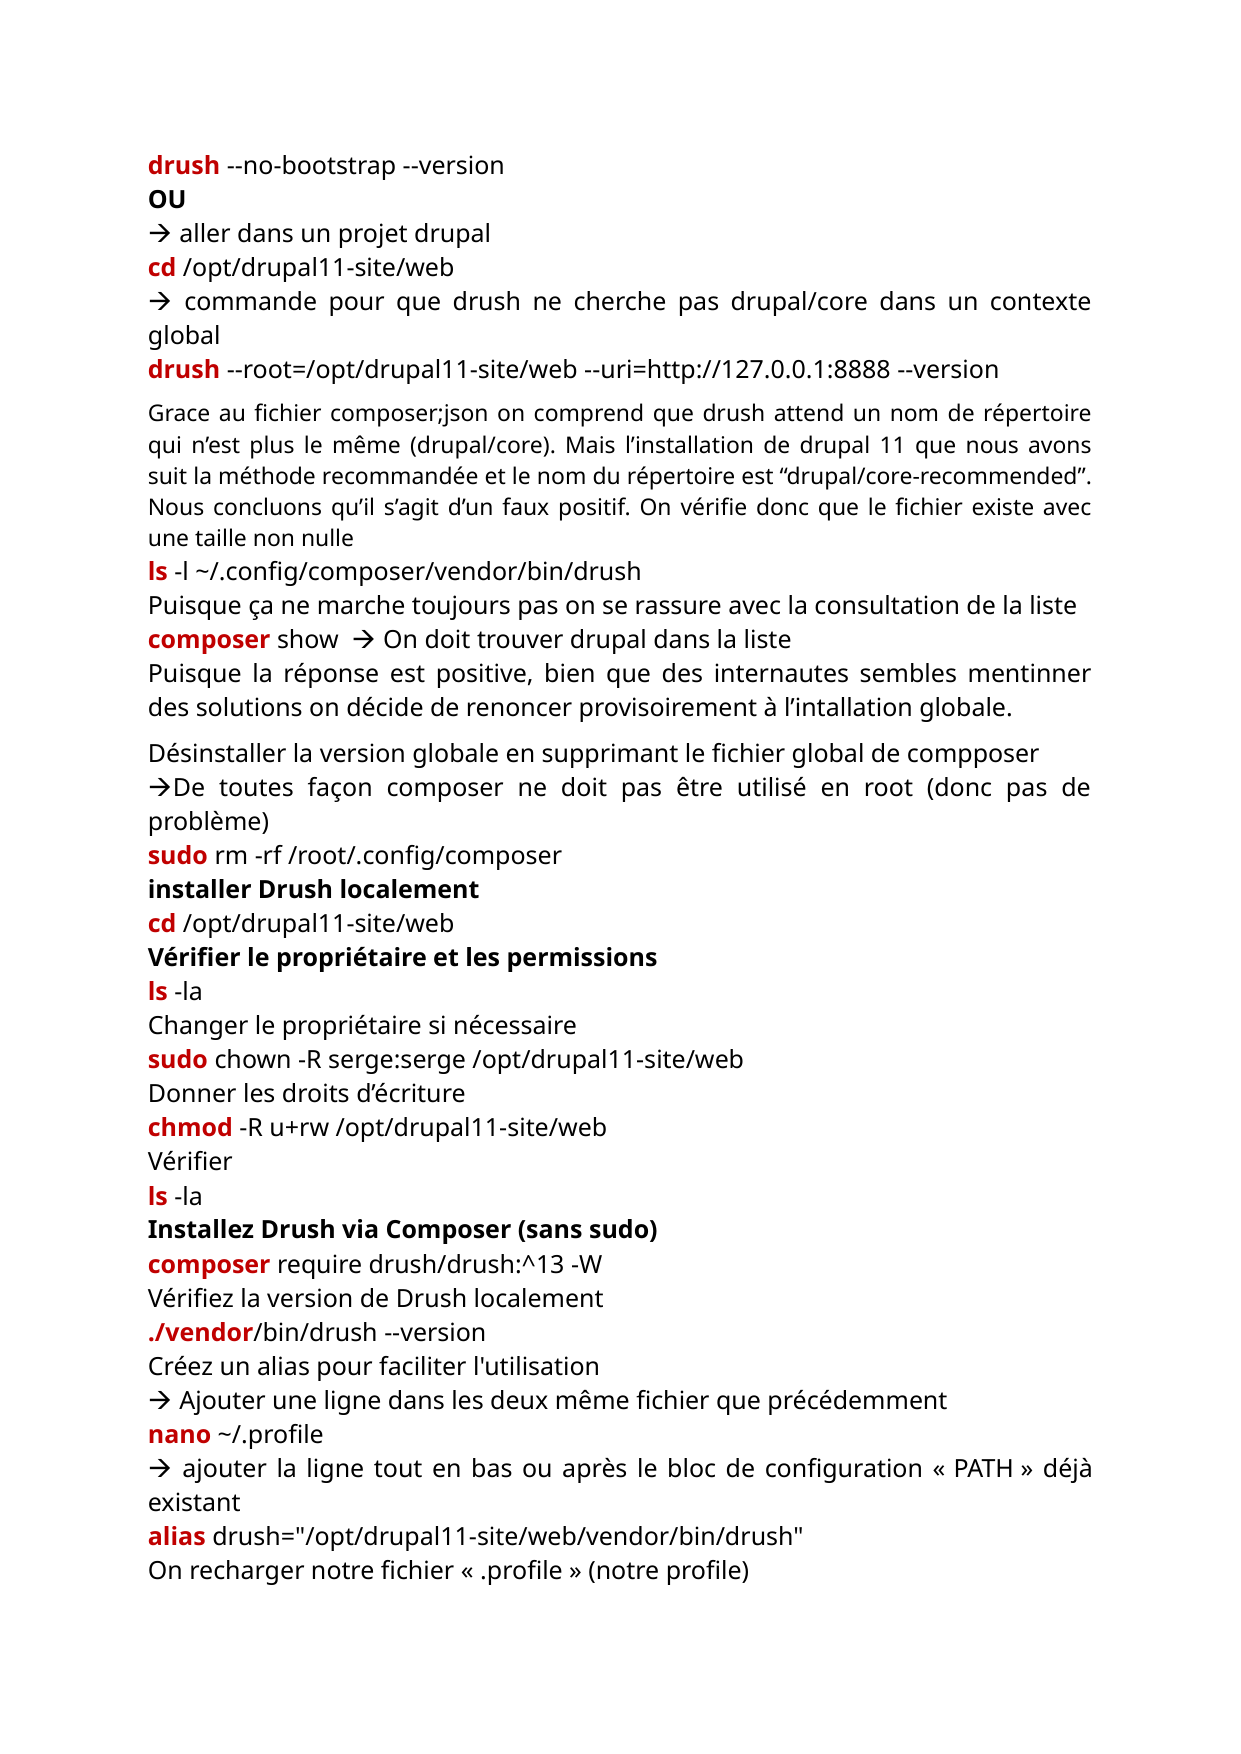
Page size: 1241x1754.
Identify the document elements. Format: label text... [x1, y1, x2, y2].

text OU [148, 182, 1093, 216]
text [148, 1451, 1093, 1519]
text Vérifier [148, 1144, 1093, 1178]
text sudo rm -rf /root/.config/composer [148, 837, 1093, 872]
text ./vendor/bin/drush --version [148, 1314, 1093, 1348]
text sudo chown -R serge:serge /opt/drupal11-site/web [148, 1042, 1093, 1076]
text ls -l ~/.config/composer/vendor/bin/drush [148, 554, 1093, 588]
text Vérifiez la version de Drush localement [148, 1280, 1093, 1314]
text nano ~/.profile [148, 1417, 1093, 1451]
text Ajouter une ligne dans les deux même fichier que précédemment [148, 1382, 1093, 1417]
text Créez un alias pour faciliter l'utilisation [148, 1348, 1093, 1382]
text De toutes façon composer ne doit pas être utilisé en root (donc pas de problème) [148, 769, 1093, 837]
text Changer le propriétaire si nécessaire [148, 1008, 1093, 1042]
text On recharger notre fichier « .profile » (notre profile) [148, 1553, 1093, 1587]
text Désinstaller la version globale en supprimant le fichier global de compposer [148, 735, 1093, 769]
text alias drush="/opt/drupal11-site/web/vendor/bin/drush" [148, 1519, 1093, 1553]
text commande pour que drush ne cherche pas drupal/core dans un contexte global [148, 284, 1093, 352]
text composer show On doit trouver drupal dans la liste [148, 622, 1093, 656]
text drush --no-bootstrap --version [148, 148, 1093, 182]
text Installez Drush via Composer (sans sudo) [148, 1212, 1093, 1246]
text composer require drush/drush:^13 -W [148, 1246, 1093, 1280]
text Puisque ça ne marche toujours pas on se rassure avec la consultation de la liste [148, 588, 1093, 622]
text ls -la [148, 1178, 1093, 1212]
text cd /opt/drupal11-site/web [148, 906, 1093, 940]
text installer Drush localement [148, 872, 1093, 906]
text chmod -R u+rw /opt/drupal11-site/web [148, 1110, 1093, 1144]
text cd /opt/drupal11-site/web [148, 250, 1093, 284]
text Vérifier le propriétaire et les permissions [148, 940, 1093, 974]
text Donner les droits d’écriture [148, 1076, 1093, 1110]
text drush --root=/opt/drupal11-site/web --uri=http://127.0.0.1:8888 --version [148, 352, 1093, 386]
text Puisque la réponse est positive, bien que des internautes sembles mentinner des solutions on décide de renoncer provisoirement à l’intallation globale. [148, 656, 1093, 724]
text ls -la [148, 974, 1093, 1008]
text aller dans un projet drupal [148, 216, 1093, 250]
text Grace au fichier composer;json on comprend que drush attend un nom de répertoire qui n’est plus le même (drupal/core). Mais l’installation de drupal 11 que nous avons suit la méthode recommandée et le nom du répertoire est “drupal/core-recommended”. Nous concluons qu’il s’agit d’un faux positif. On vérifie donc que le fichier existe avec une taille non nulle [148, 397, 1093, 554]
